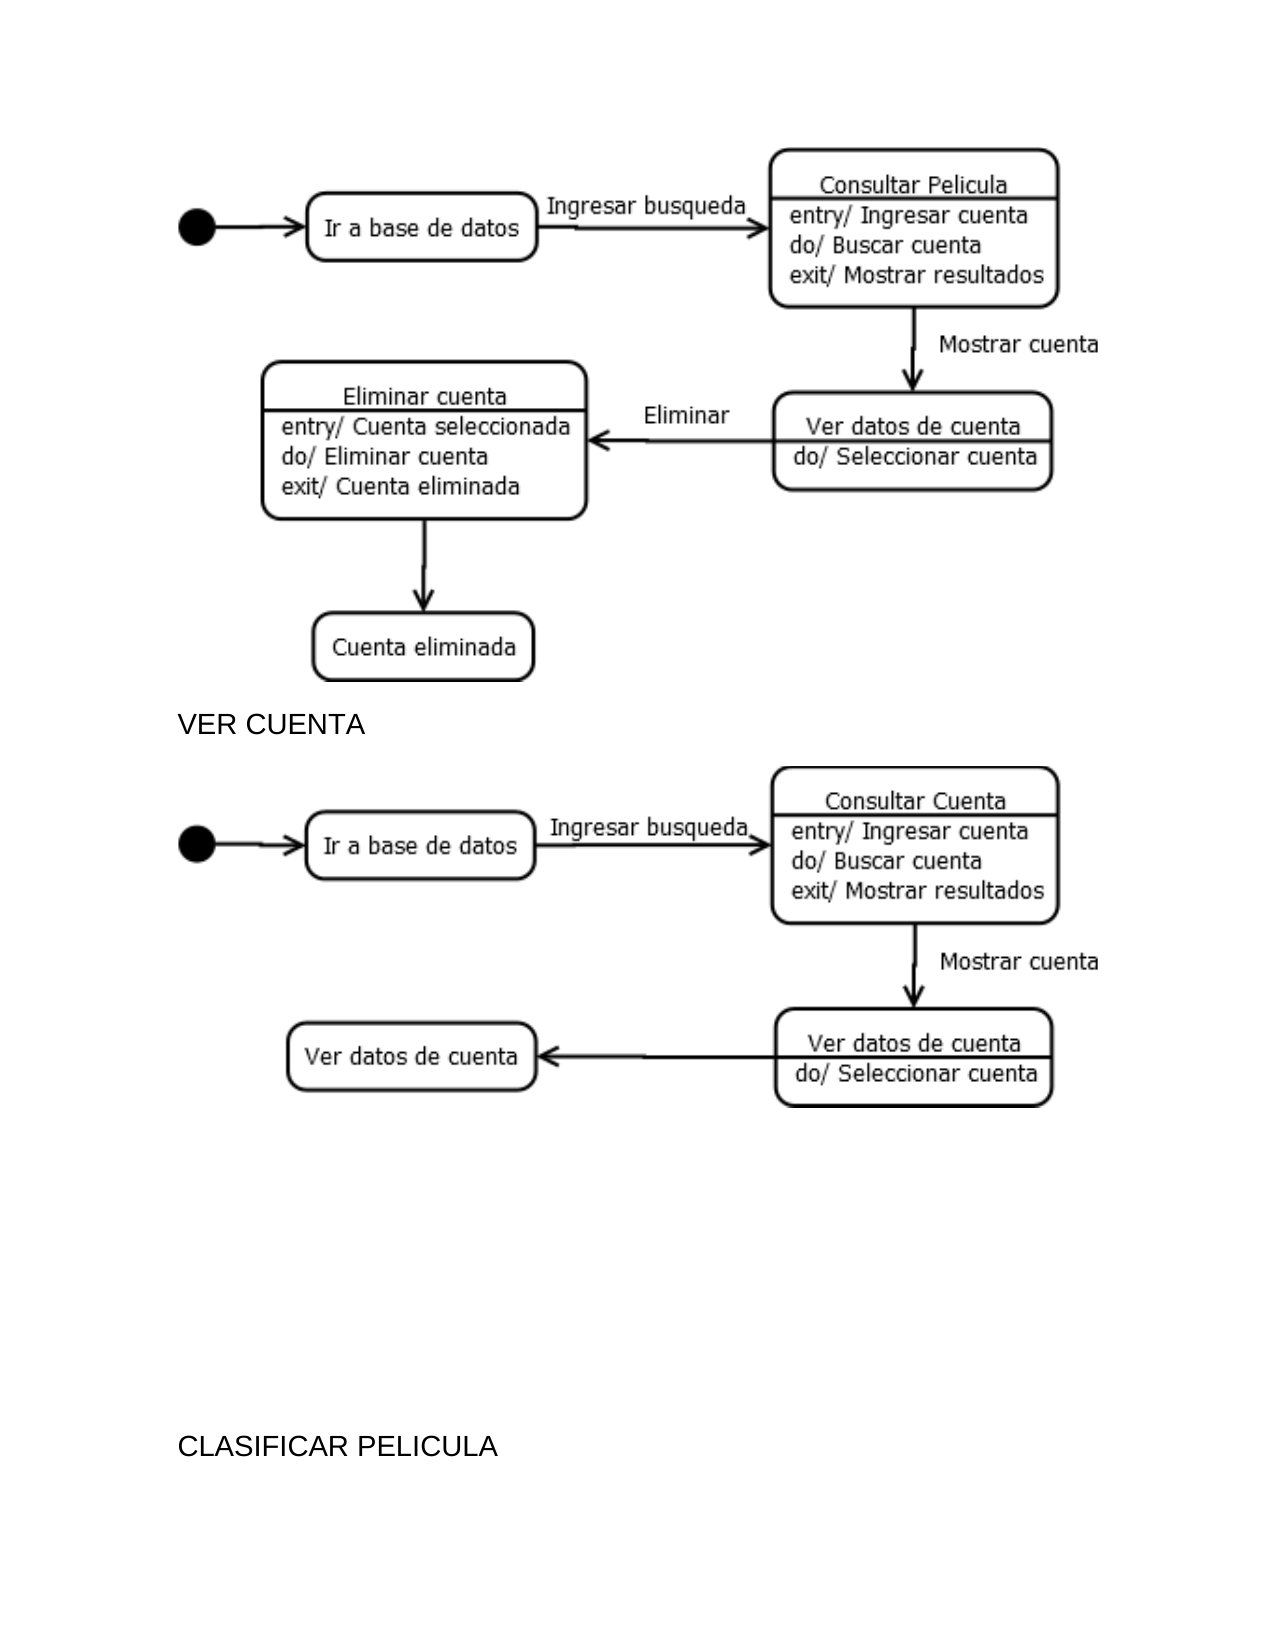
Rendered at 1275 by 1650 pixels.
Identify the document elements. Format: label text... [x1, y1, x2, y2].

text VER CUENTA [177, 707, 1098, 740]
picture [177, 147, 1098, 682]
text CLASIFICAR PELICULA [177, 1429, 1098, 1463]
picture [177, 766, 1098, 1108]
